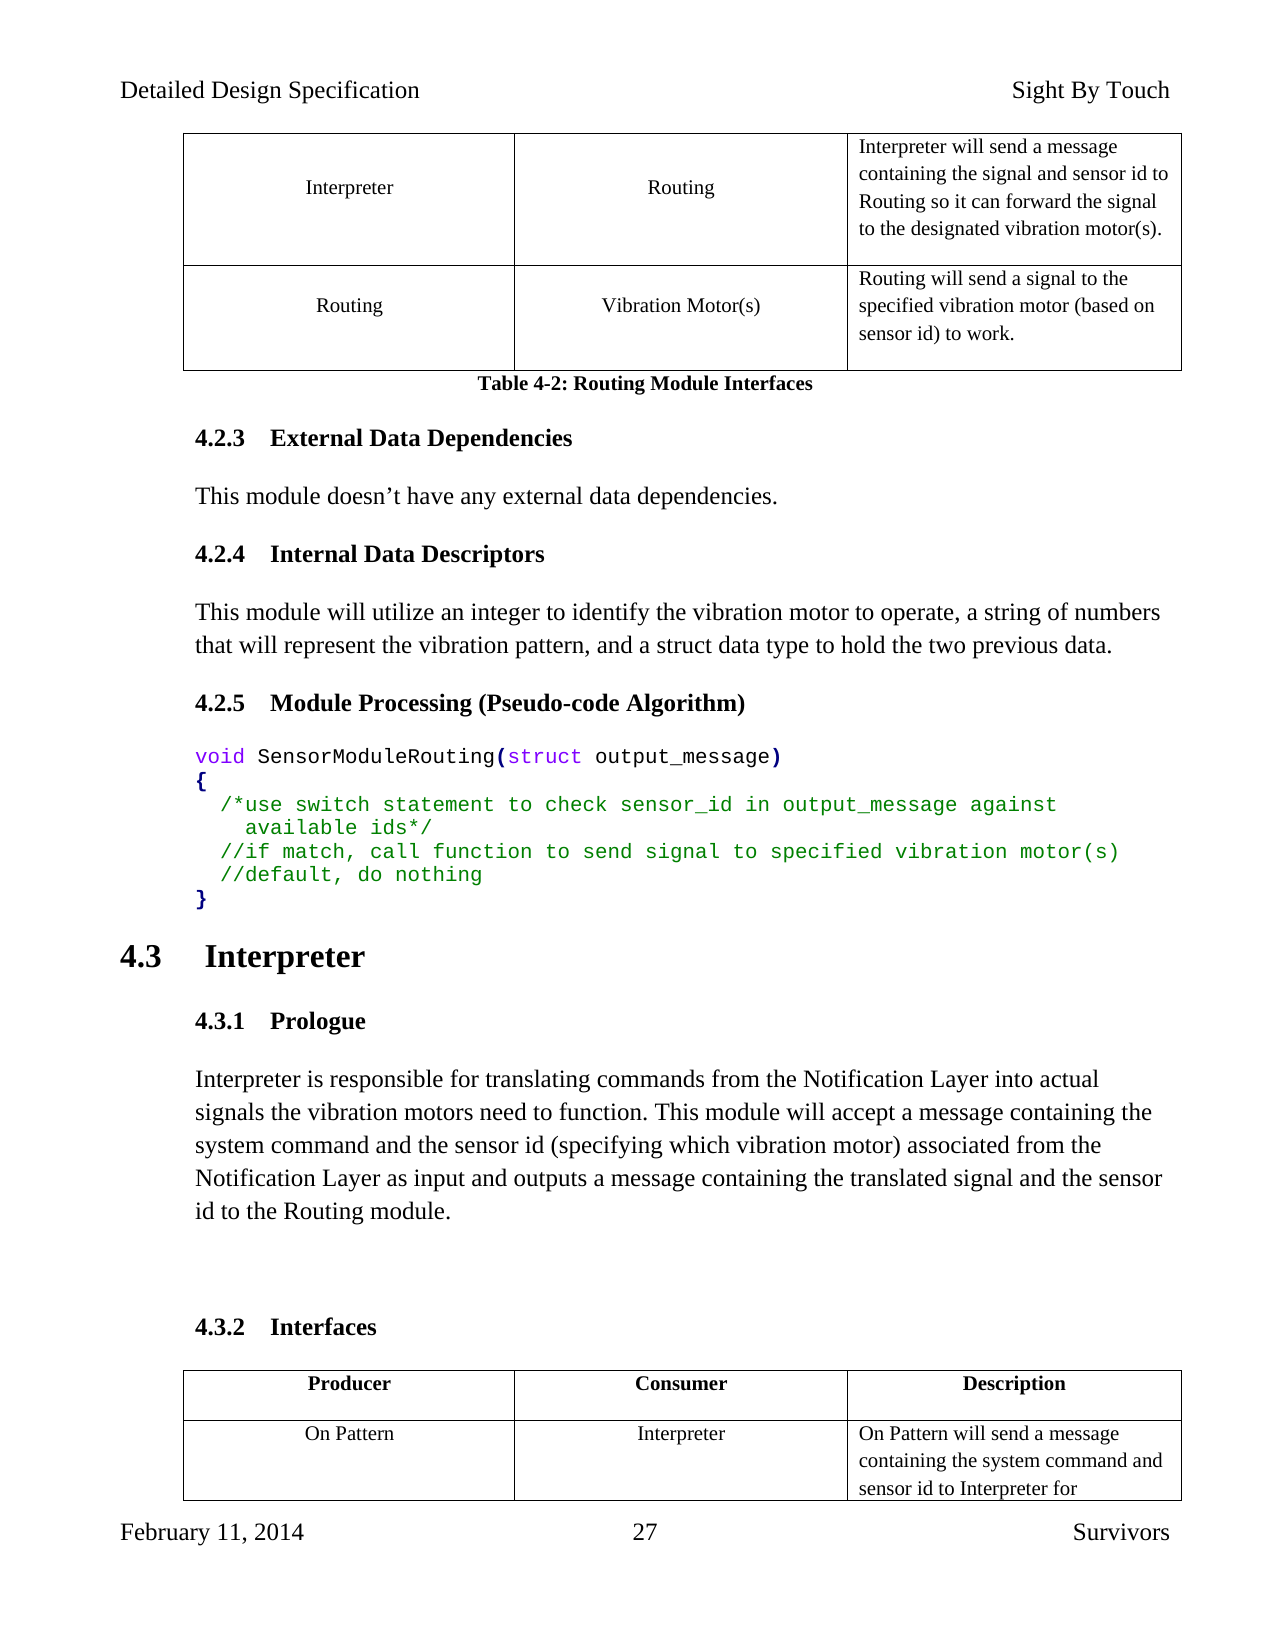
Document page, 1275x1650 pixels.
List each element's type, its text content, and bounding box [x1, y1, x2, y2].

text This module doesn’t have any external data dependencies. [195, 481, 1170, 510]
subtitle 4.3 Interpreter [120, 937, 1170, 975]
subtitle 4.3.2 Interfaces [195, 1312, 1170, 1341]
subtitle 4.2.5 Module Processing (Pseudo-code Algorithm) [195, 688, 1170, 717]
text Table 4-2: Routing Module Interfaces [120, 371, 1170, 394]
text //if match, call function to send signal to specified vibration motor(s) [195, 841, 1170, 864]
table_header Description [848, 1371, 1181, 1419]
table_cell Vibration Motor(s) [515, 266, 847, 369]
text /*use switch statement to check sensor_id in output_message against [195, 793, 1170, 817]
table_cell Routing [515, 134, 847, 265]
table_cell Interpreter [184, 134, 514, 265]
text //default, do nothing [195, 864, 1170, 888]
text This module will utilize an integer to identify the vibration motor to operate, a string of numbers that will represent the vibration pattern, and a struct data type to hold the two previous data. [195, 597, 1170, 659]
text available ids*/ [195, 817, 1170, 841]
table_cell Routing [184, 266, 514, 369]
text } [195, 888, 1170, 912]
text void SensorModuleRouting(struct output_message) [195, 746, 1170, 770]
table_header Consumer [515, 1371, 847, 1419]
subtitle 4.2.3 External Data Dependencies [195, 423, 1170, 452]
table_cell Routing will send a signal to the specified vibration motor (based on sensor id) to work. [848, 266, 1181, 369]
text { [195, 770, 1170, 793]
subtitle 4.2.4 Internal Data Descriptors [195, 539, 1170, 568]
table_cell On Pattern [184, 1421, 514, 1500]
table_header Producer [184, 1371, 514, 1419]
table_cell On Pattern will send a message containing the system command and sensor id to Interpreter for translation. [848, 1421, 1181, 1500]
table_cell Interpreter [515, 1421, 847, 1500]
text Interpreter is responsible for translating commands from the Notification Layer into actual signals the vibration motors need to function. This module will accept a message containing the system command and the sensor id (specifying which vibration motor) associated from the Notification Layer as input and outputs a message containing the translated signal and the sensor id to the Routing module. [195, 1064, 1170, 1225]
subtitle 4.3.1 Prologue [195, 1006, 1170, 1034]
table_cell Interpreter will send a message containing the signal and sensor id to Routing so it can forward the signal to the designated vibration motor(s). [848, 134, 1181, 265]
